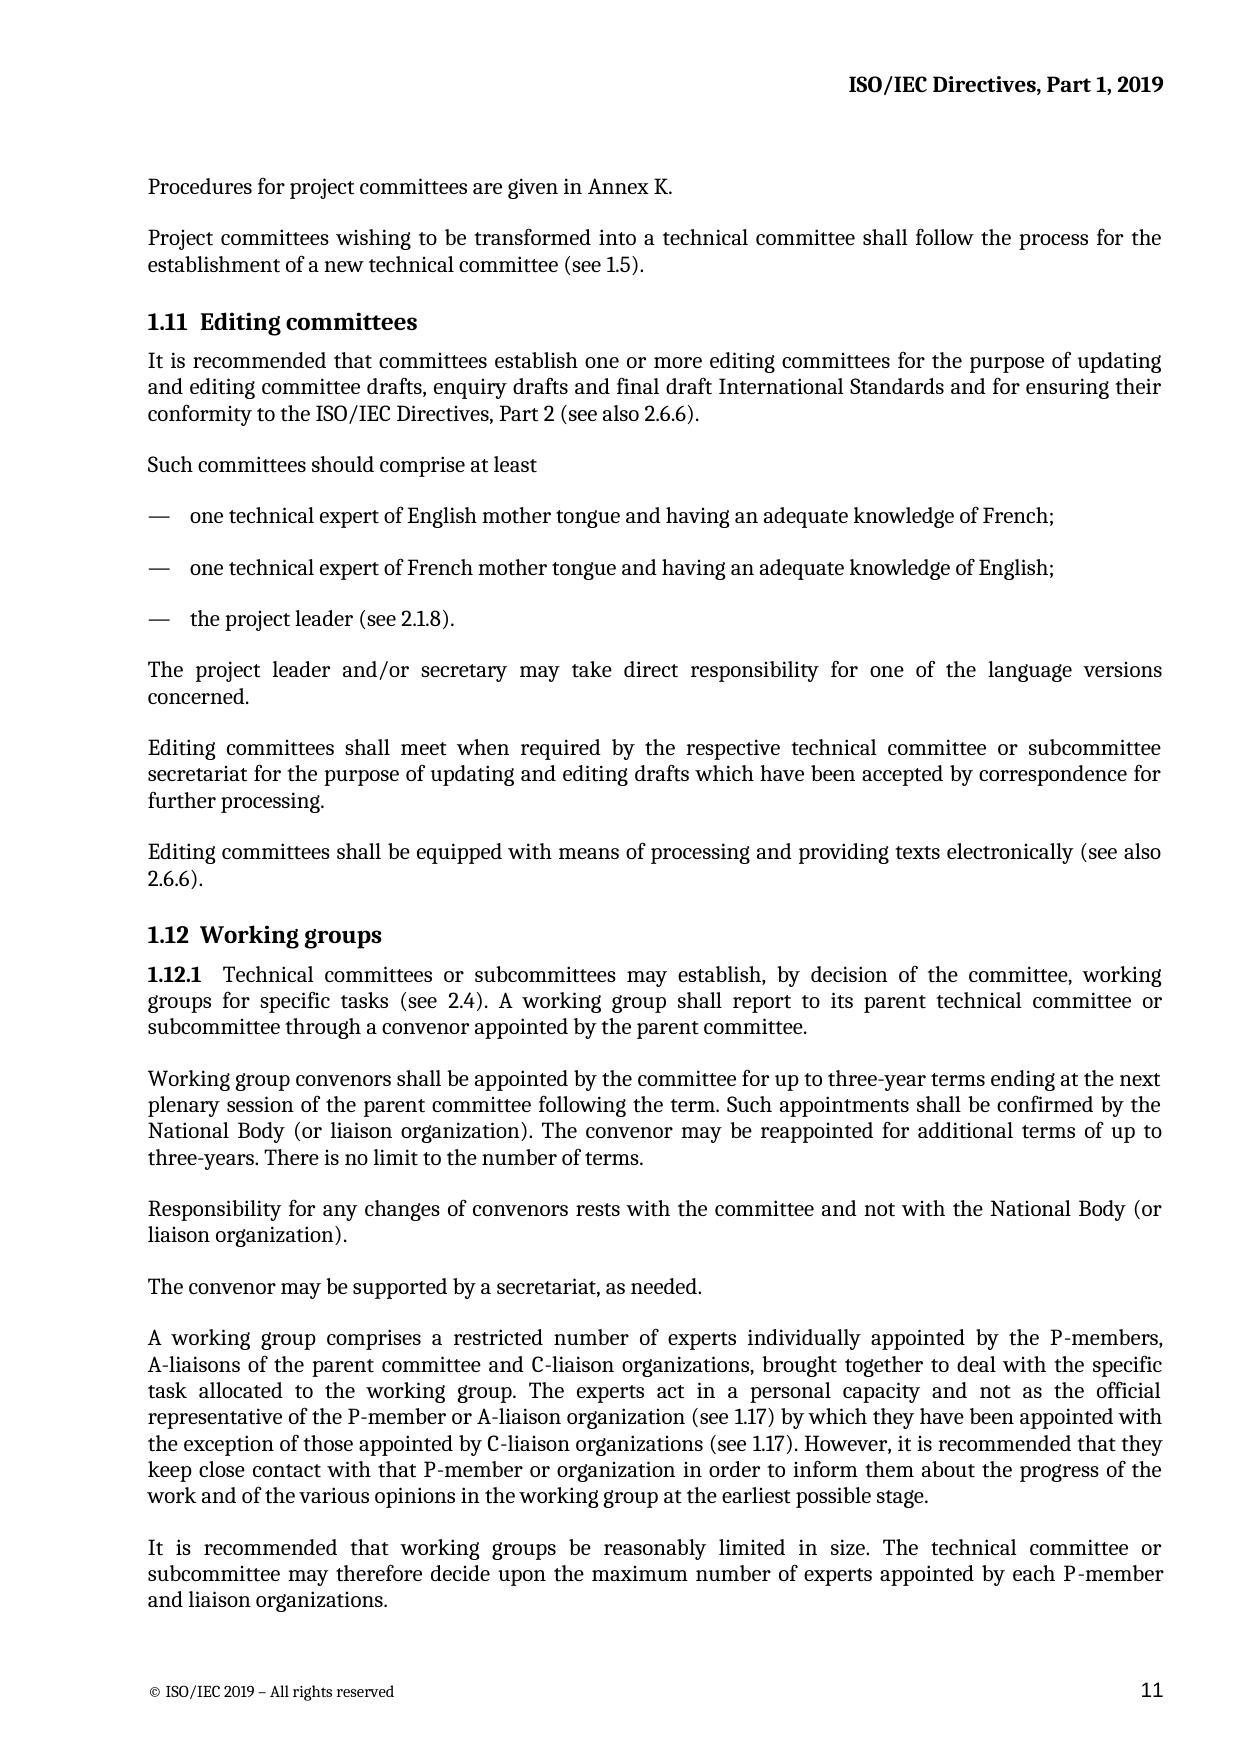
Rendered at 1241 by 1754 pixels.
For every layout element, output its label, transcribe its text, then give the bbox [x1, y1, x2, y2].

text Editing committees shall meet when required by the respective technical committee or subcommittee secretariat for the purpose of updating and editing drafts which have been accepted by correspondence for further processing. [148, 735, 1163, 814]
text It is recommended that committees establish one or more editing committees for the purpose of updating and editing committee drafts, enquiry drafts and final draft International Standards and for ensuring their conformity to the ISO/IEC Directives, Part 2 (see also 2.6.6). [148, 348, 1163, 427]
text A working group comprises a restricted number of experts individually appointed by the P-members, A-liaisons of the parent committee and C-liaison organizations, brought together to deal with the specific task allocated to the working group. The experts act in a personal capacity and not as the official representative of the P-member or A-liaison organization (see 1.17) by which they have been appointed with the exception of those appointed by C-liaison organizations (see 1.17). However, it is recommended that they keep close contact with that P-member or organization in order to inform them about the progress of the work and of the various opinions in the working group at the earliest possible stage. [148, 1325, 1163, 1509]
text It is recommended that working groups be reasonably limited in size. The technical committee or subcommittee may therefore decide upon the maximum number of experts appointed by each P-member and liaison organizations. [148, 1534, 1163, 1613]
text Such committees should comprise at least [148, 452, 1163, 478]
subtitle Editing committees [148, 309, 1163, 335]
text Project committees wishing to be transformed into a technical committee shall follow the process for the establishment of a new technical committee (see 1.5). [148, 225, 1163, 278]
text Procedures for project committees are given in Annex K. [148, 174, 1163, 200]
text Working group convenors shall be appointed by the committee for up to three-year terms ending at the next plenary session of the parent committee following the term. Such appointments shall be confirmed by the National Body (or liaison organization). The convenor may be reappointed for additional terms of up to three-years. There is no limit to the number of terms. [148, 1066, 1163, 1171]
text Responsibility for any changes of convenors rests with the committee and not with the National Body (or liaison organization). [148, 1196, 1163, 1249]
list — one technical expert of English mother tongue and having an adequate knowledge of French; [148, 503, 1163, 529]
text The convenor may be supported by a secretariat, as needed. [148, 1274, 1163, 1300]
text The project leader and/or secretary may take direct responsibility for one of the language versions concerned. [148, 657, 1163, 710]
text 1.12.1 Technical committees or subcommittees may establish, by decision of the committee, working groups for specific tasks (see 2.4). A working group shall report to its parent technical committee or subcommittee through a convenor appointed by the parent committee. [148, 961, 1163, 1041]
list — one technical expert of French mother tongue and having an adequate knowledge of English; [148, 554, 1163, 581]
subtitle Working groups [148, 923, 1163, 949]
text Editing committees shall be equipped with means of processing and providing texts electronically (see also 2.6.6). [148, 839, 1163, 892]
list — the project leader (see 2.1.8). [148, 606, 1163, 632]
